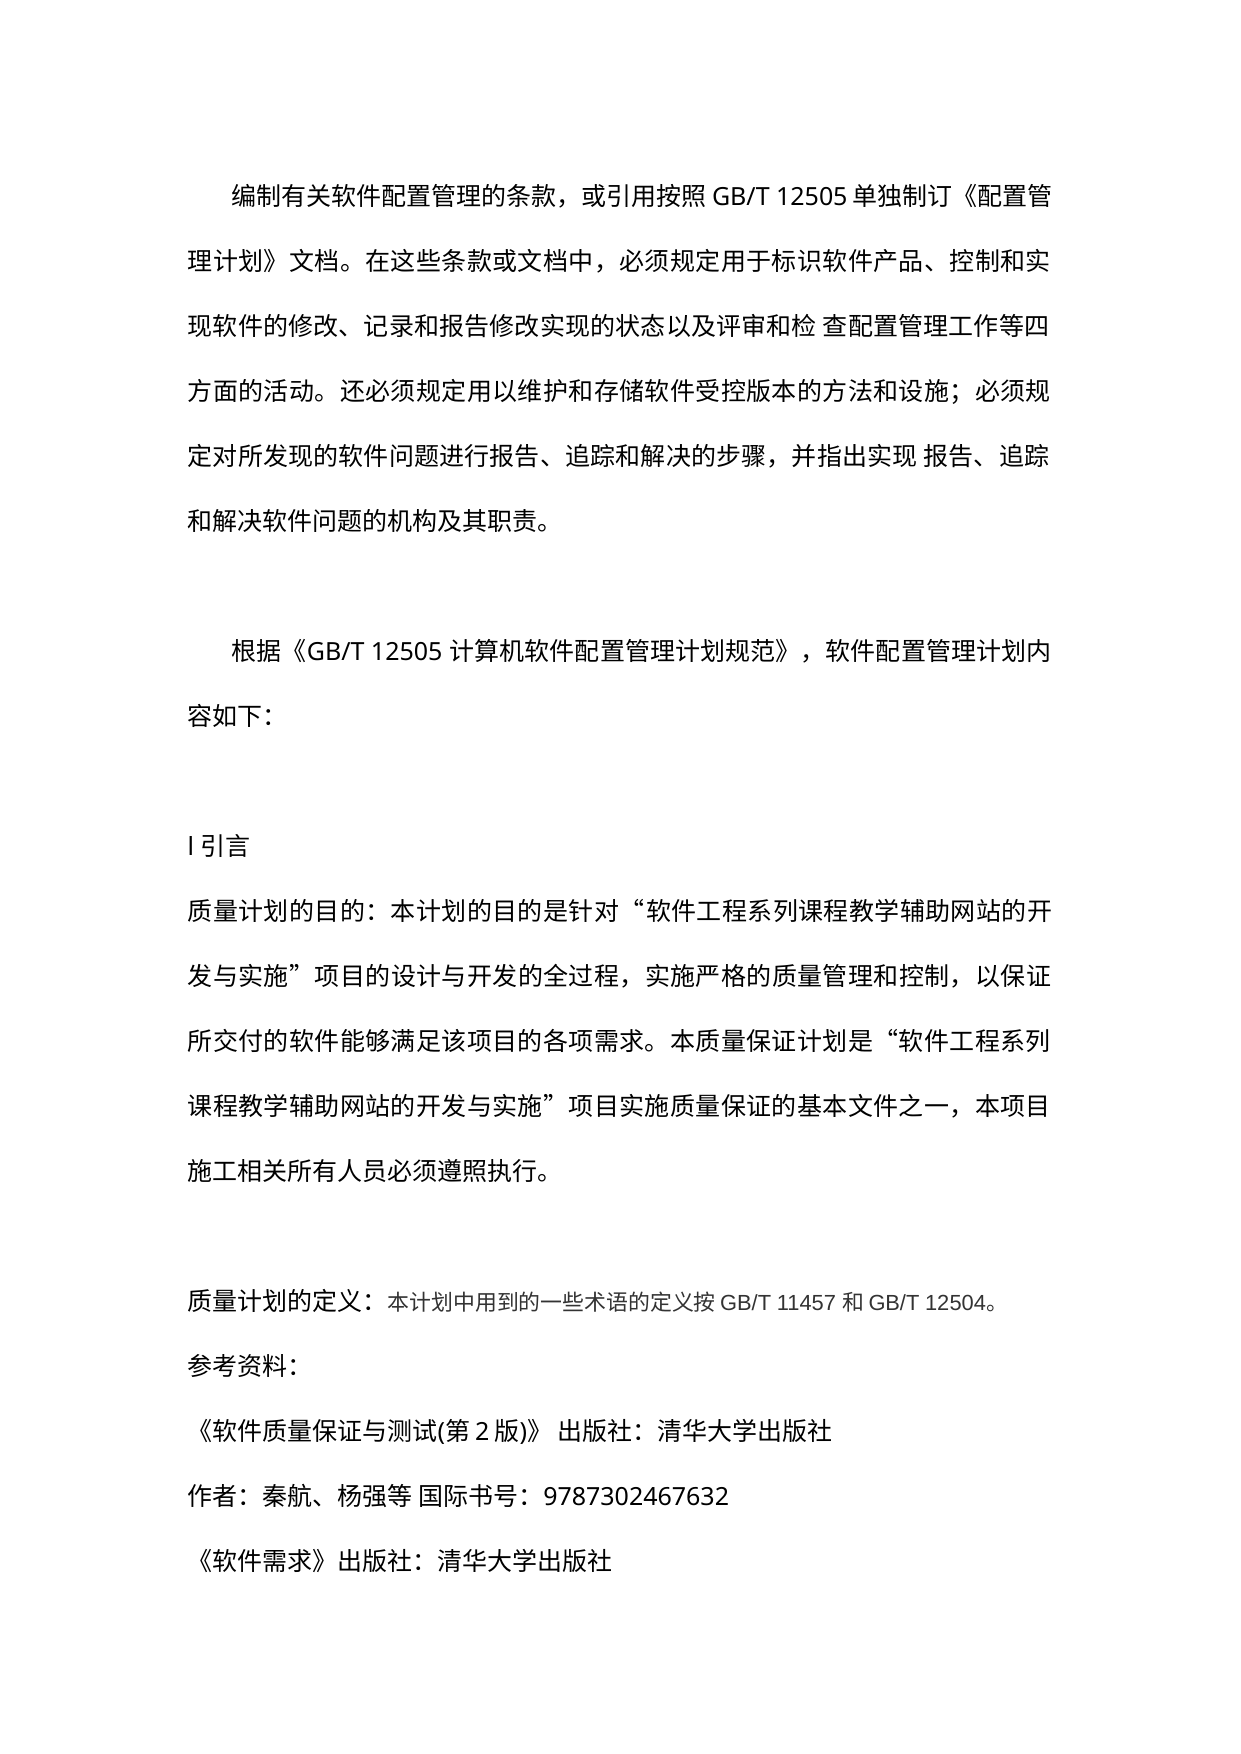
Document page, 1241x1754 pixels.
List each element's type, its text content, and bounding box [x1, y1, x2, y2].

text 质量计划的目的：本计划的目的是针对“软件工程系列课程教学辅助网站的开发与实施”项目的设计与开发的全过程，实施严格的质量管理和控制，以保证所交付的软件能够满足该项目的各项需求。本质量保证计划是“软件工程系列课程教学辅助网站的开发与实施”项目实施质量保证的基本文件之一，本项目施工相关所有人员必须遵照执行。 [187, 877, 1053, 1202]
text 参考资料： [187, 1332, 1053, 1397]
text 《软件质量保证与测试(第2版)》 出版社：清华大学出版社 [187, 1397, 1053, 1462]
text 作者：秦航、杨强等 国际书号：9787302467632 [187, 1462, 1053, 1527]
text l 引言 [187, 812, 1053, 877]
text 编制有关软件配置管理的条款，或引用按照GB/T 12505单独制订《配置管理计划》文档。在这些条款或文档中，必须规定用于标识软件产品、控制和实现软件的修改、记录和报告修改实现的状态以及评审和检 查配置管理工作等四方面的活动。还必须规定用以维护和存储软件受控版本的方法和设施；必须规定对所发现的软件问题进行报告、追踪和解决的步骤，并指出实现 报告、追踪和解决软件问题的机构及其职责。 [187, 162, 1053, 552]
text 质量计划的定义：本计划中用到的一些术语的定义按GB/T 11457 和GB/T 12504。 [187, 1267, 1053, 1332]
text 根据《GB/T 12505 计算机软件配置管理计划规范》，软件配置管理计划内容如下： [187, 617, 1053, 747]
text 《软件需求》出版社：清华大学出版社 [187, 1527, 1053, 1592]
